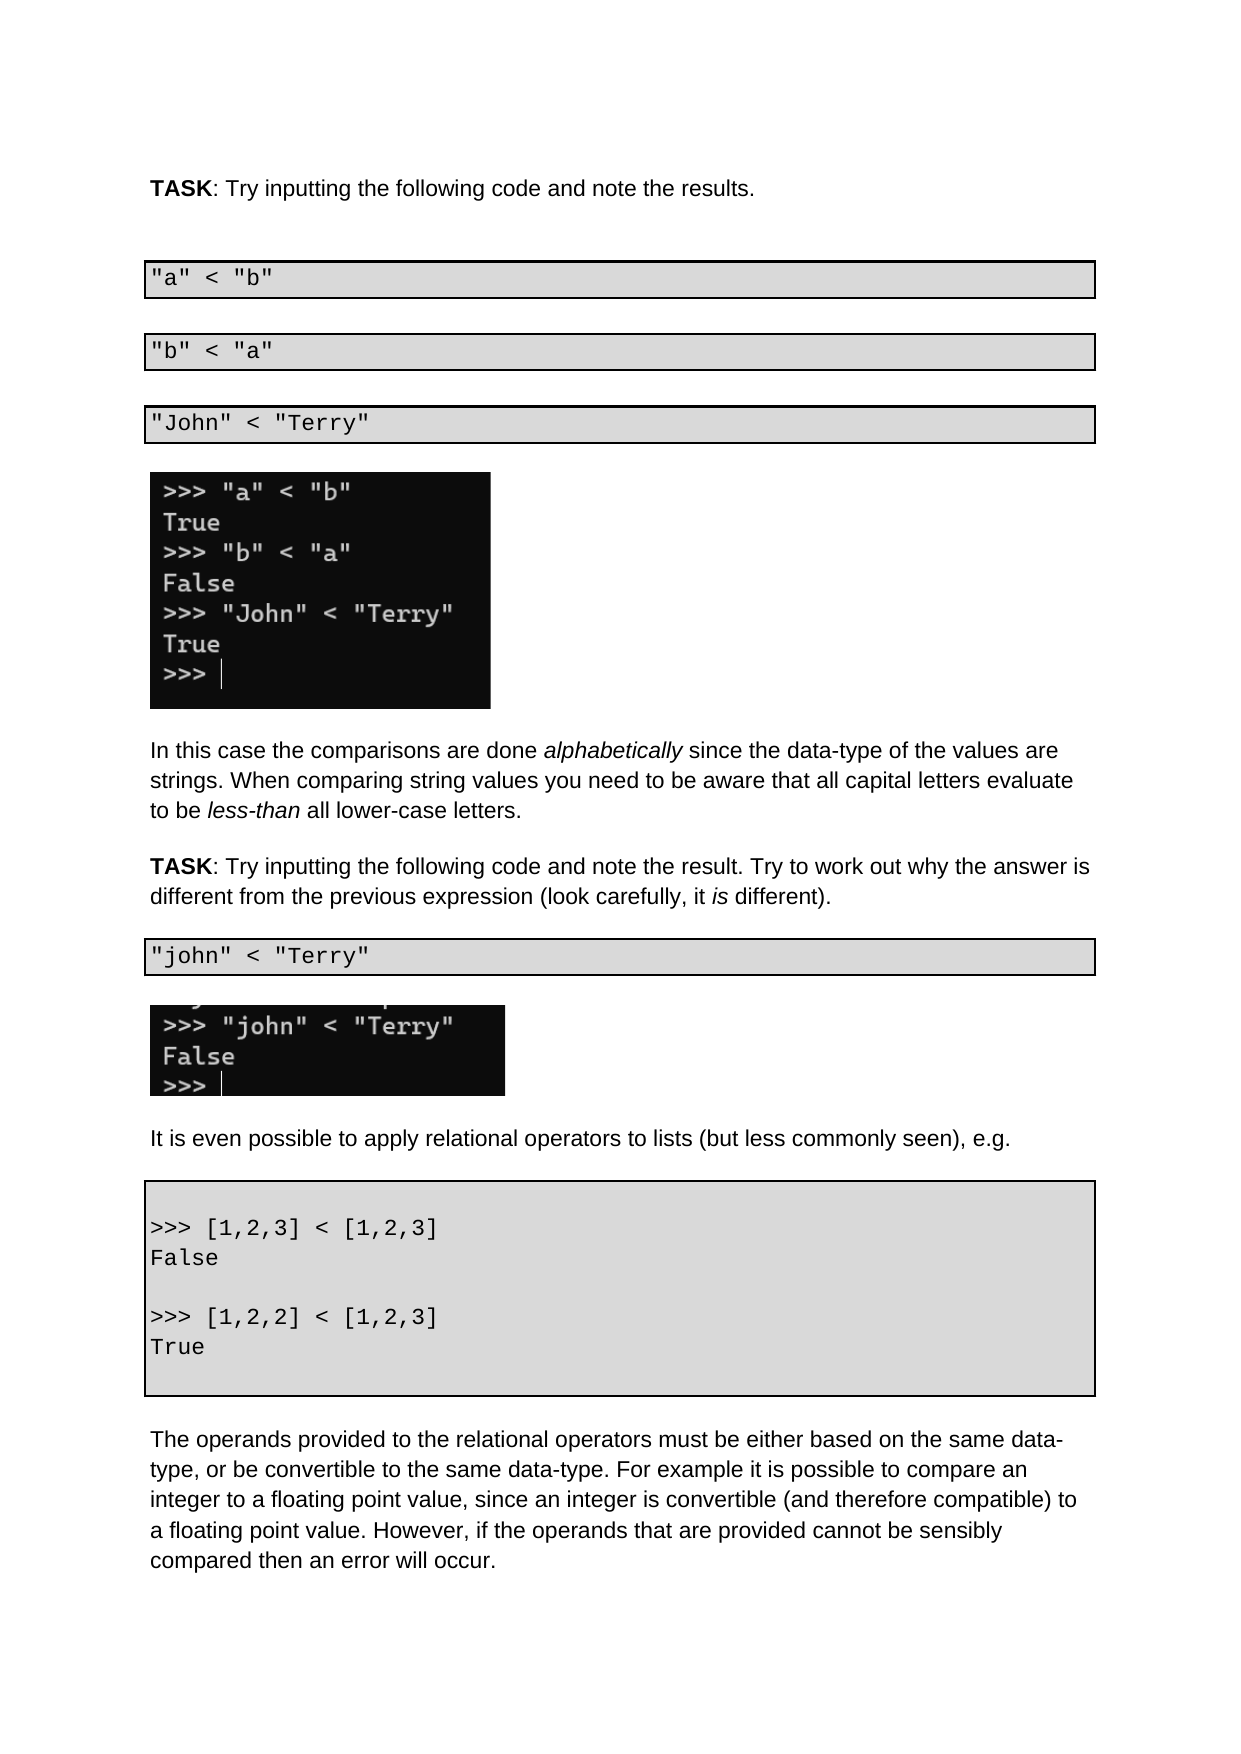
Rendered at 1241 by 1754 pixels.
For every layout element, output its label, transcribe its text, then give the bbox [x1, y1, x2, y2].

text TASK: Try inputting the following code and note the results. [150, 175, 1090, 201]
text >>> [1,2,2] < [1,2,3] [146, 1299, 1094, 1329]
text TASK: Try inputting the following code and note the result. Try to work out why the answer is different from the previous expression (look carefully, it is different). [150, 853, 1090, 909]
text >>> [1,2,3] < [1,2,3] [146, 1210, 1094, 1239]
text "b" < "a" [146, 335, 1094, 369]
picture [150, 472, 491, 709]
text In this case the comparisons are done alphabetically since the data-type of the values are strings. When comparing string values you need to be aware that all capital letters evaluate to be less-than all lower-case letters. [150, 737, 1090, 824]
text True [146, 1329, 1094, 1359]
text "john" < "Terry" [146, 940, 1094, 974]
text It is even possible to apply relational operators to lists (but less commonly seen), e.g. [150, 1125, 1090, 1151]
text The operands provided to the relational operators must be either based on the same data-type, or be convertible to the same data-type. For example it is possible to compare an integer to a floating point value, since an integer is convertible (and therefore compatible) to a floating point value. However, if the operands that are provided cannot be sensibly compared then an error will occur. [150, 1426, 1090, 1573]
text "a" < "b" [146, 263, 1094, 297]
text "John" < "Terry" [146, 408, 1094, 442]
picture [150, 1005, 506, 1096]
text False [146, 1239, 1094, 1269]
